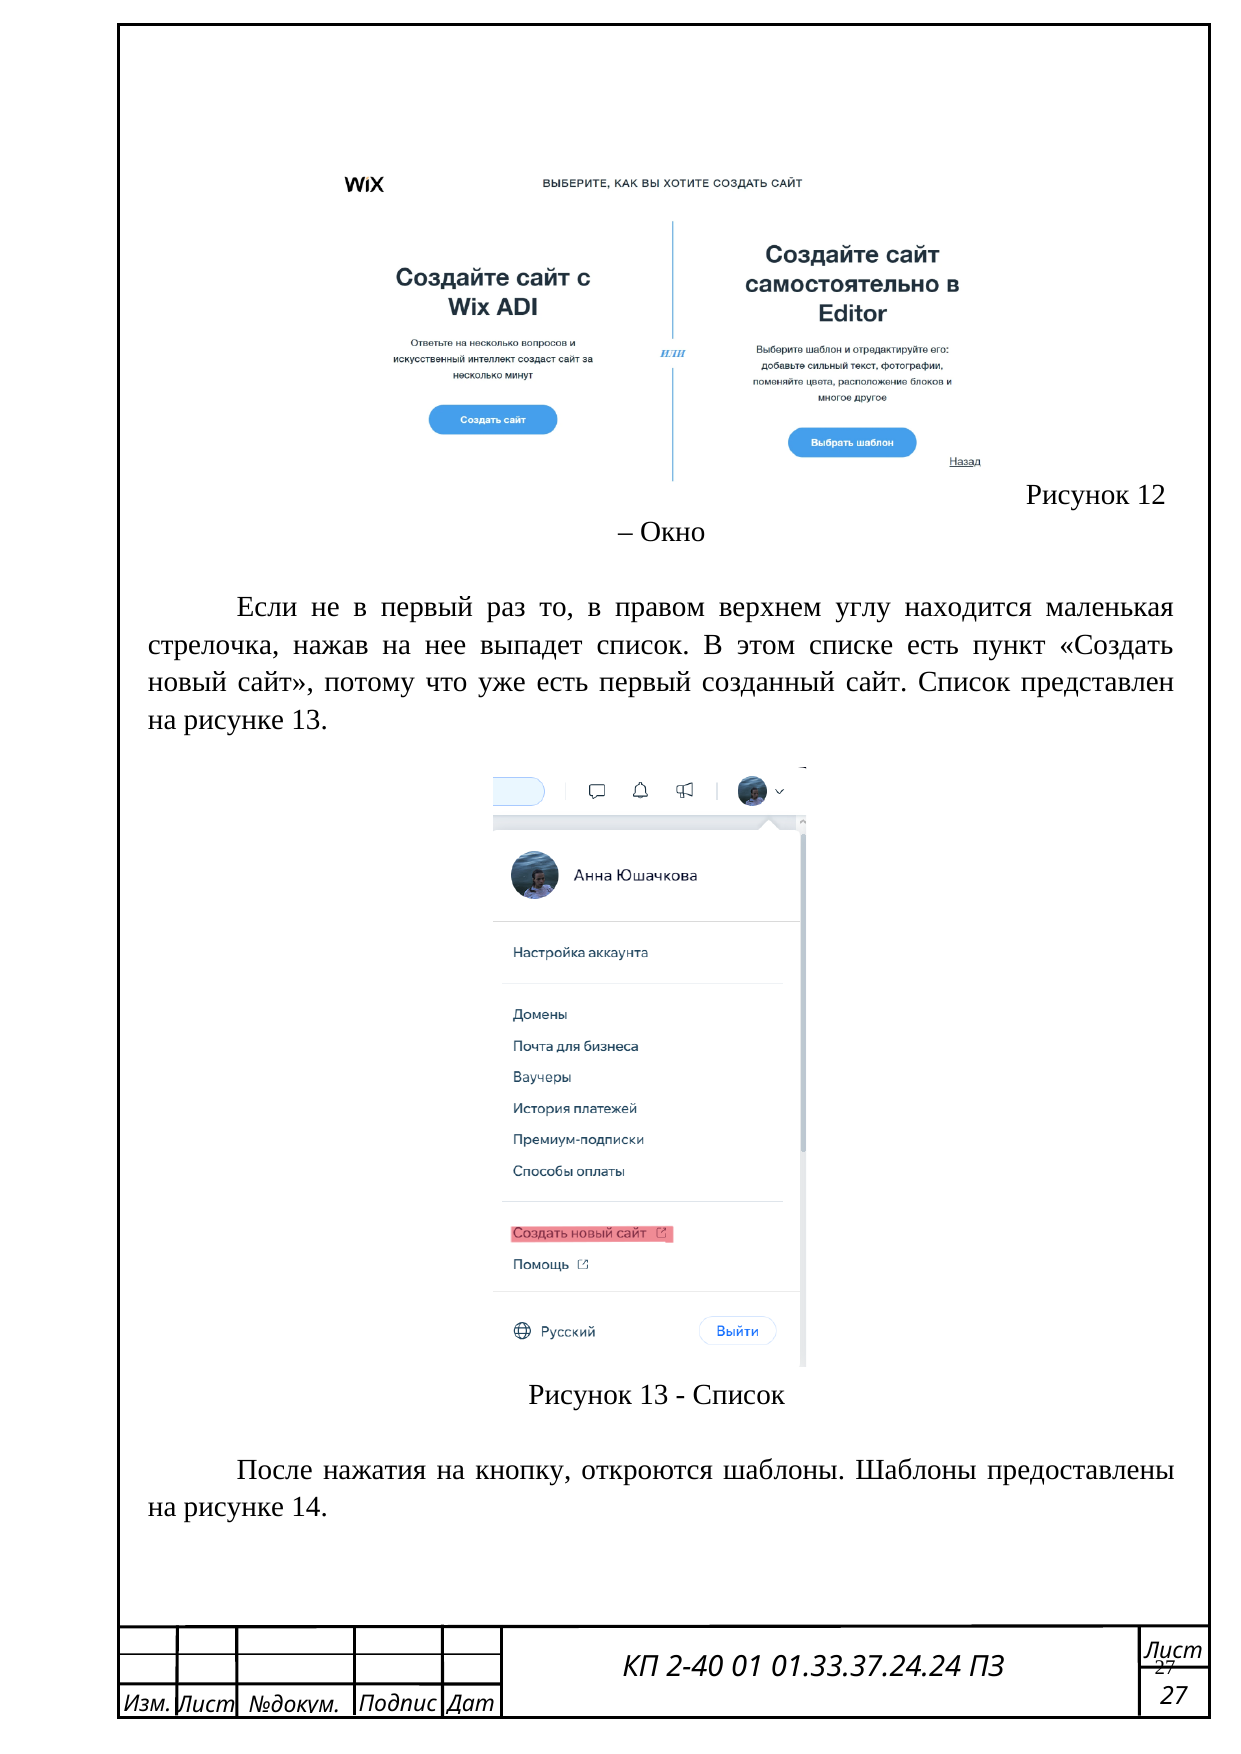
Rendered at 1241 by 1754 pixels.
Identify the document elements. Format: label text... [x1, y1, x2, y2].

text После нажатия на кнопку, откроются шаблоны. Шаблоны предоставлены на рисунке 14. [148, 1449, 1175, 1524]
text Если не в первый раз то, в правом верхнем углу находится маленькая стрелочка, нажав на нее выпадет список. В этом списке есть пункт «Создать новый сайт», потому что уже есть первый созданный сайт. Список представлен на рисунке 13. [148, 587, 1175, 737]
text Рисунок 12 – Окно [148, 474, 1175, 549]
picture [326, 162, 998, 482]
picture [493, 767, 807, 1367]
text Рисунок 13 - Список [148, 1374, 1175, 1412]
